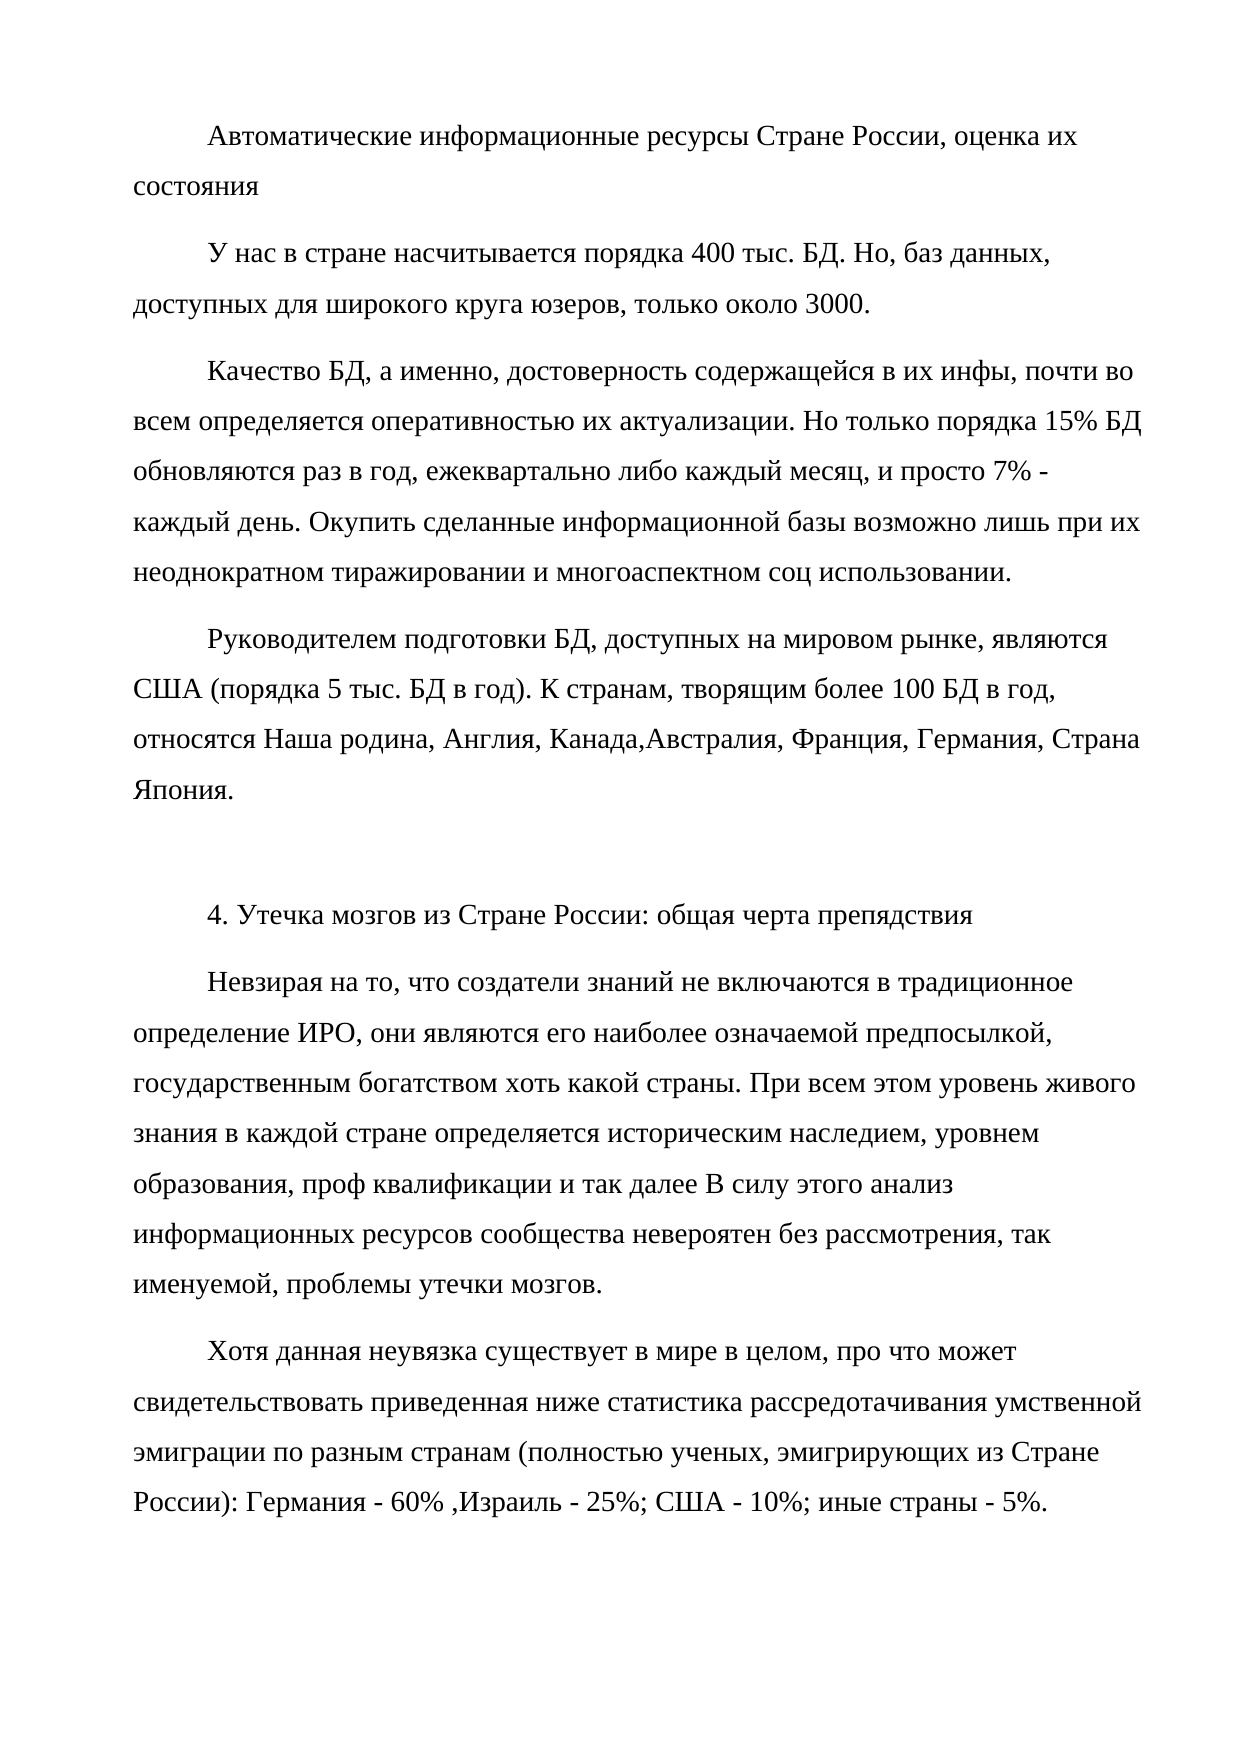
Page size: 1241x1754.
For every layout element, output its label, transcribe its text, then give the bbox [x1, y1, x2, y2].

text У нас в стране насчитывается порядка 400 тыс. БД. Но, баз данных, доступных для широкого круга юзеров, только около 3000. [133, 235, 1152, 319]
text Руководителем подготовки БД, доступных на мировом рынке, являются США (порядка 5 тыс. БД в год). К странам, творящим более 100 БД в год, относятся Наша родина, Англия, Канада,Австралия, Франция, Германия, Страна Япония. [133, 621, 1152, 805]
text 4. Утечка мозгов из Стране России: общая черта препядствия [133, 897, 1152, 931]
text Автоматические информационные ресурсы Стране России, оценка их состояния [133, 118, 1152, 202]
text Хотя данная неувязка существует в мире в целом, про что может свидетельствовать приведенная ниже статистика рассредотачивания умственной эмиграции по разным странам (полностью ученых, эмигрирующих из Стране России): Германия - 60% ,Израиль - 25%; США - 10%; иные страны - 5%. [133, 1333, 1152, 1518]
text Качество БД, а именно, достоверность содержащейся в их инфы, почти во всем определяется оперативностью их актуализации. Но только порядка 15% БД обновляются раз в год, ежеквартально либо каждый месяц, и просто 7% - каждый день. Окупить сделанные информационной базы возможно лишь при их неоднократном тиражировании и многоаспектном соц использовании. [133, 353, 1152, 587]
text Невзирая на то, что создатели знаний не включаются в традиционное определение ИРО, они являются его наиболее означаемой предпосылкой, государственным богатством хоть какой страны. При всем этом уровень живого знания в каждой стране определяется историческим наследием, уровнем образования, проф квалификации и так далее В силу этого анализ информационных ресурсов сообщества невероятен без рассмотрения, так именуемой, проблемы утечки мозгов. [133, 964, 1152, 1300]
